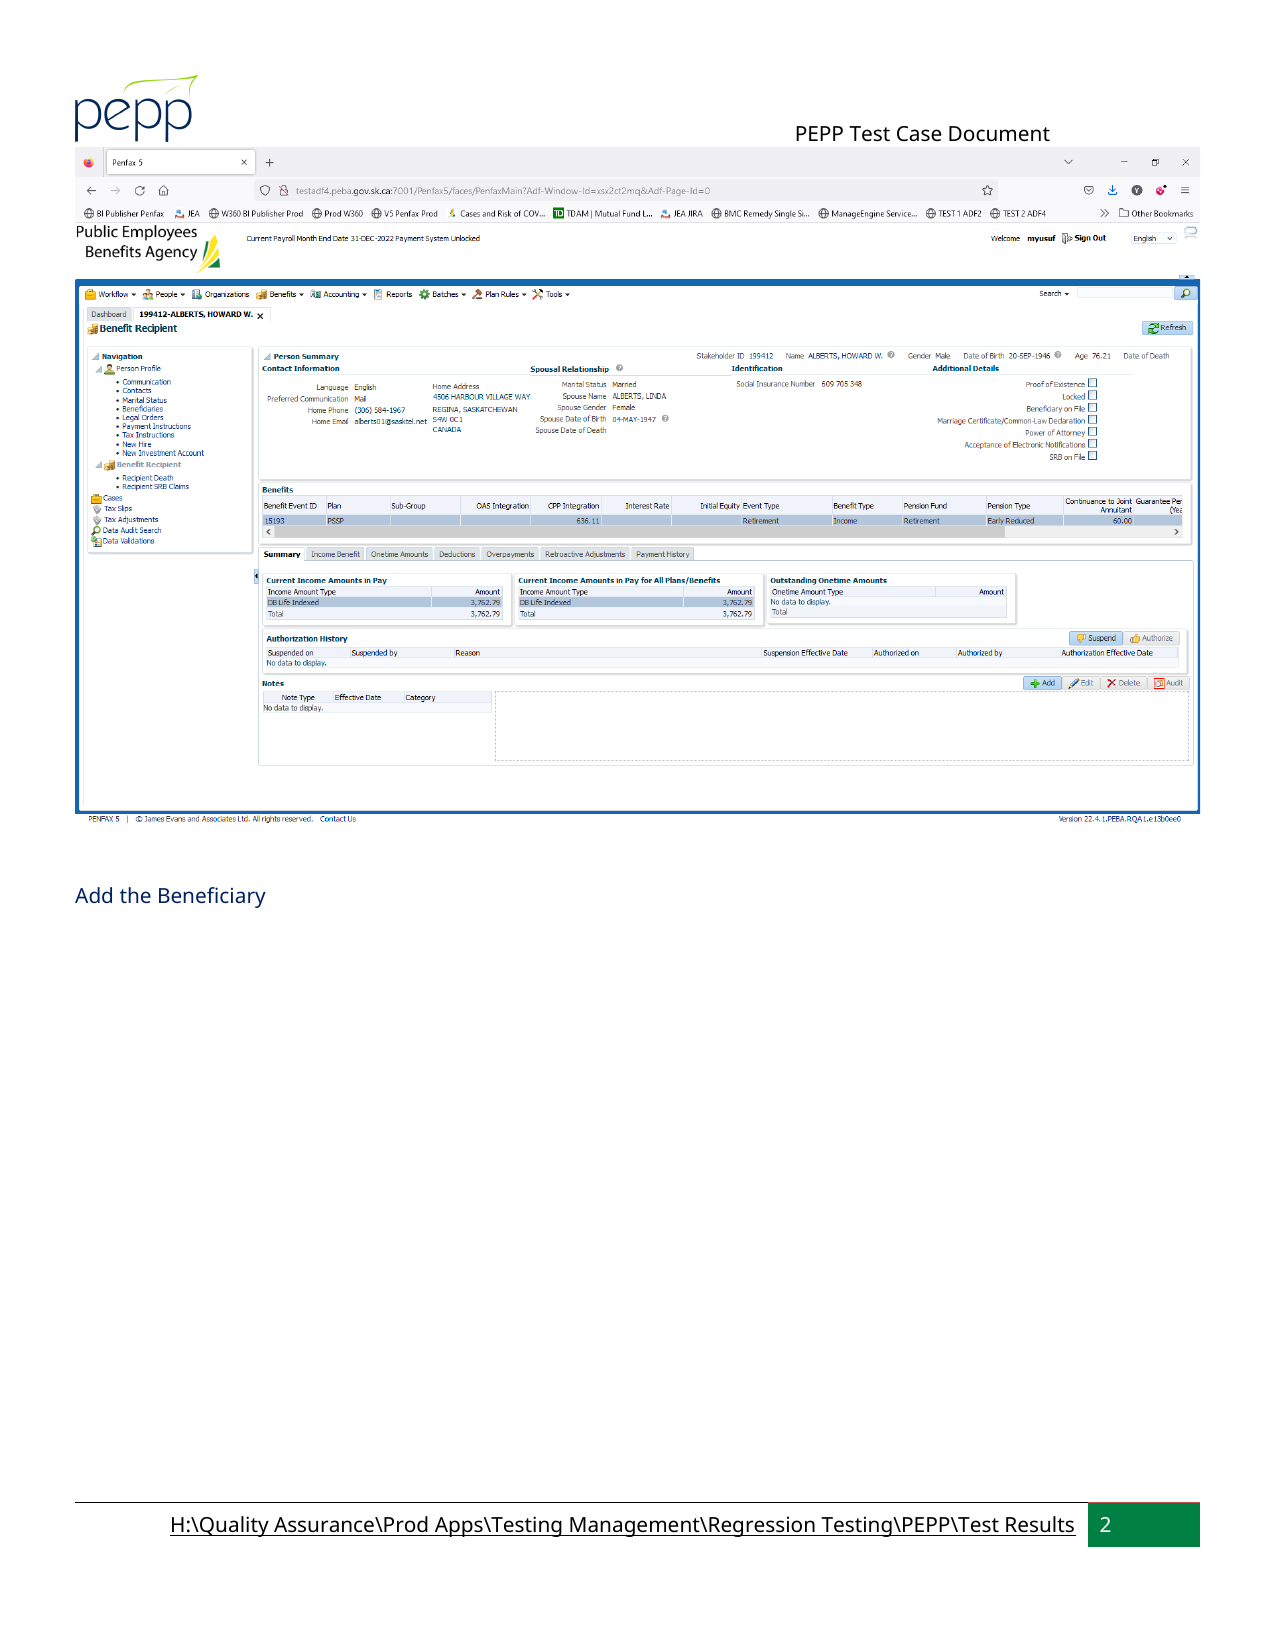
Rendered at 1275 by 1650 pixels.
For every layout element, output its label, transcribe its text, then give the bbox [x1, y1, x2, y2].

picture [75, 75, 199, 142]
picture [75, 147, 1200, 824]
text Add the Beneficiary [75, 881, 1200, 909]
